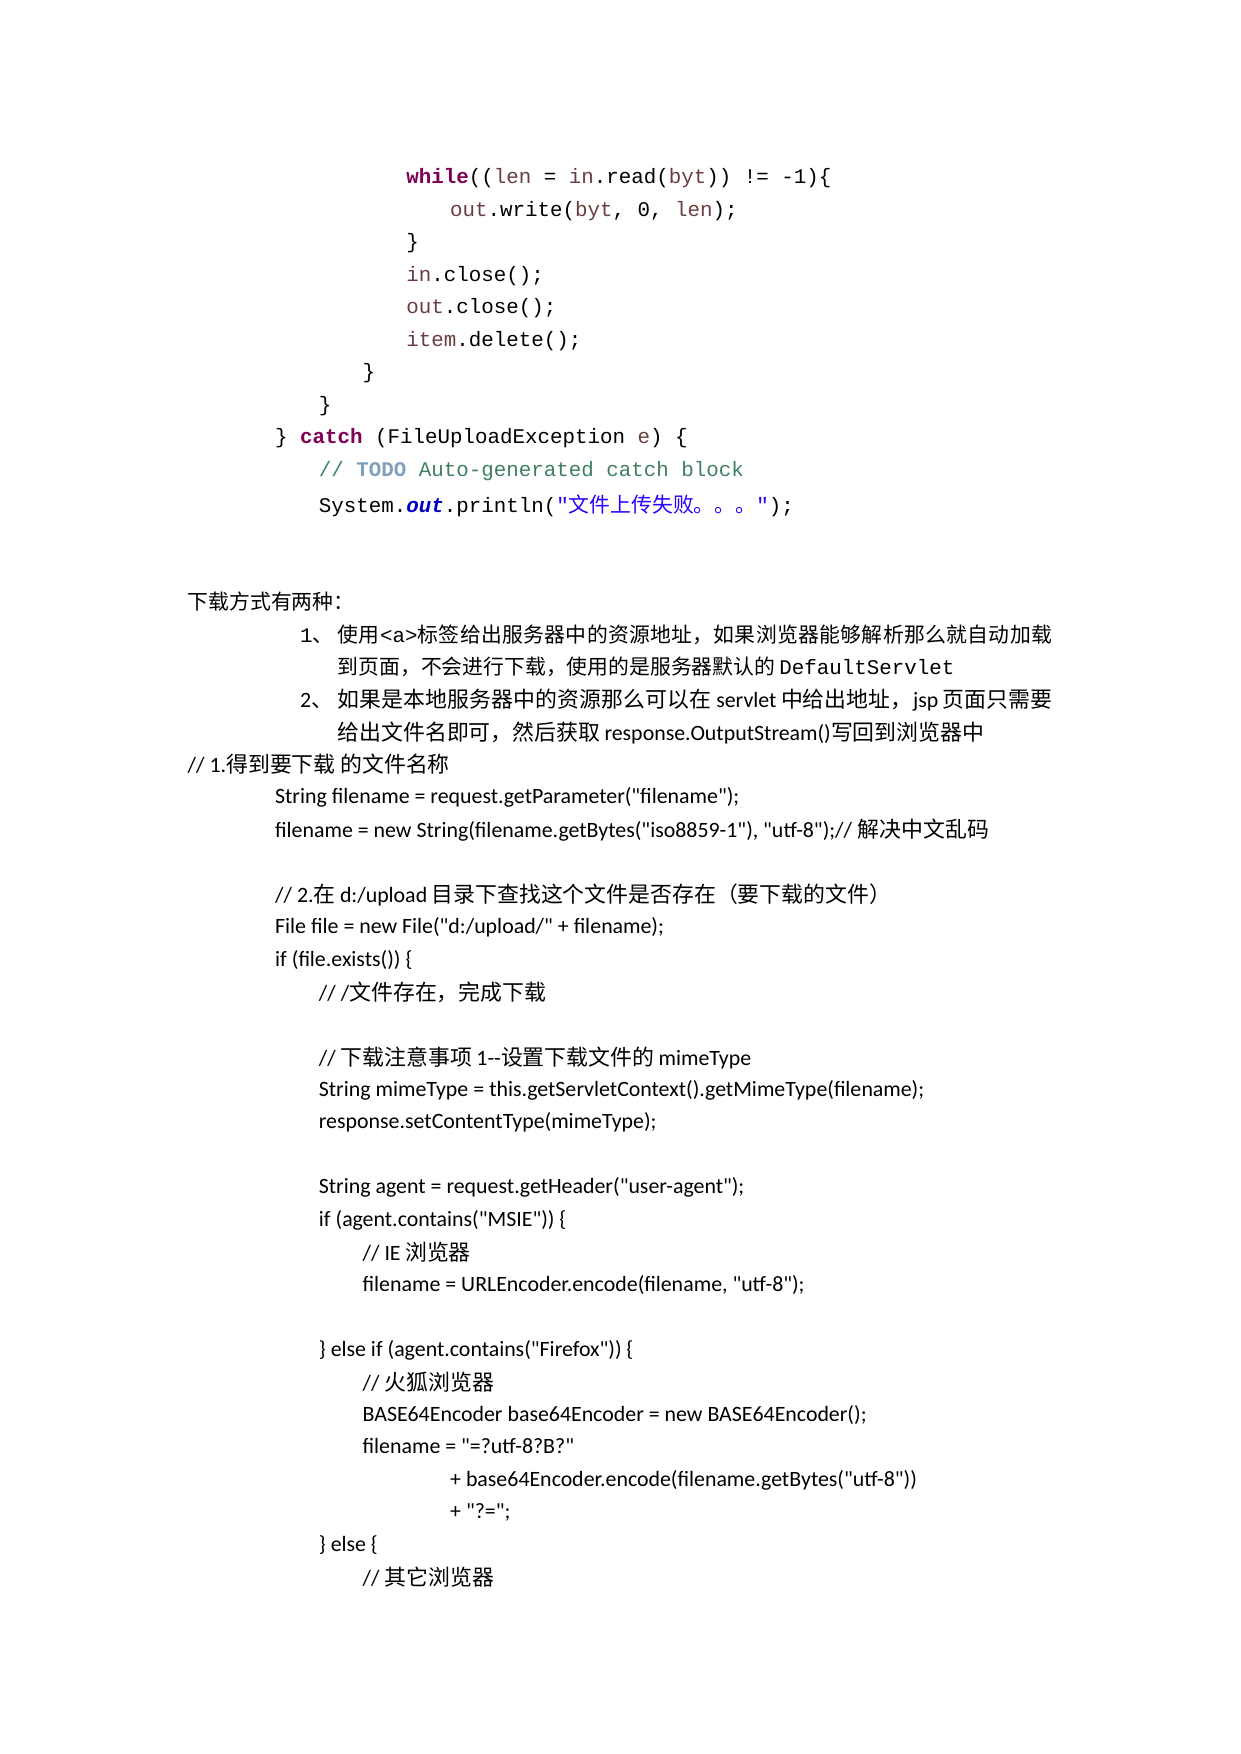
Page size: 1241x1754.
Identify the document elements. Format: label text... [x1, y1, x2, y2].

text // /文件存在，完成下载 [187, 974, 1053, 1007]
text + "?="; [187, 1494, 1053, 1527]
text BASE64Encoder base64Encoder = new BASE64Encoder(); [187, 1397, 1053, 1429]
text } else if (agent.contains("Firefox")) { [187, 1332, 1053, 1364]
text // 2.在d:/upload目录下查找这个文件是否存在（要下载的文件） [187, 877, 1053, 909]
text item.delete(); [187, 324, 1053, 357]
text 下载方式有两种： [187, 584, 1053, 617]
list 如果是本地服务器中的资源那么可以在servlet中给出地址，jsp页面只需要给出文件名即可，然后获取response.OutputStream()写回到浏览器中 [300, 682, 1053, 747]
text } [187, 227, 1053, 259]
text out.write(byt, 0, len); [187, 194, 1053, 227]
text String agent = request.getHeader("user-agent"); [187, 1169, 1053, 1202]
text if (file.exists()) { [187, 942, 1053, 974]
text File file = new File("d:/upload/" + filename); [187, 909, 1053, 942]
text response.setContentType(mimeType); [187, 1104, 1053, 1137]
text if (agent.contains("MSIE")) { [187, 1202, 1053, 1234]
text filename = URLEncoder.encode(filename, "utf-8"); [187, 1267, 1053, 1299]
list 使用<a>标签给出服务器中的资源地址，如果浏览器能够解析那么就自动加载到页面，不会进行下载，使用的是服务器默认的DefaultServlet [300, 617, 1053, 682]
text filename = new String(filename.getBytes("iso8859-1"), "utf-8");// 解决中文乱码 [187, 812, 1053, 844]
text String mimeType = this.getServletContext().getMimeType(filename); [187, 1072, 1053, 1104]
text } catch (FileUploadException e) { [187, 422, 1053, 454]
text // 1.得到要下载 的文件名称 [187, 747, 1053, 779]
text // 火狐浏览器 [187, 1364, 1053, 1397]
text filename = "=?utf-8?B?" [187, 1429, 1053, 1462]
text // TODO Auto-generated catch block [187, 454, 1053, 487]
text } else { [187, 1527, 1053, 1559]
text // 下载注意事项1--设置下载文件的mimeType [187, 1039, 1053, 1072]
text } [187, 357, 1053, 389]
text } [187, 389, 1053, 422]
text // IE浏览器 [187, 1234, 1053, 1267]
text System.out.println("文件上传失败。。。"); [187, 487, 1053, 519]
text + base64Encoder.encode(filename.getBytes("utf-8")) [187, 1462, 1053, 1494]
text in.close(); [187, 259, 1053, 292]
text while((len = in.read(byt)) != -1){ [187, 162, 1053, 194]
text // 其它浏览器 [187, 1559, 1053, 1592]
text out.close(); [187, 292, 1053, 324]
text String filename = request.getParameter("filename"); [187, 779, 1053, 812]
